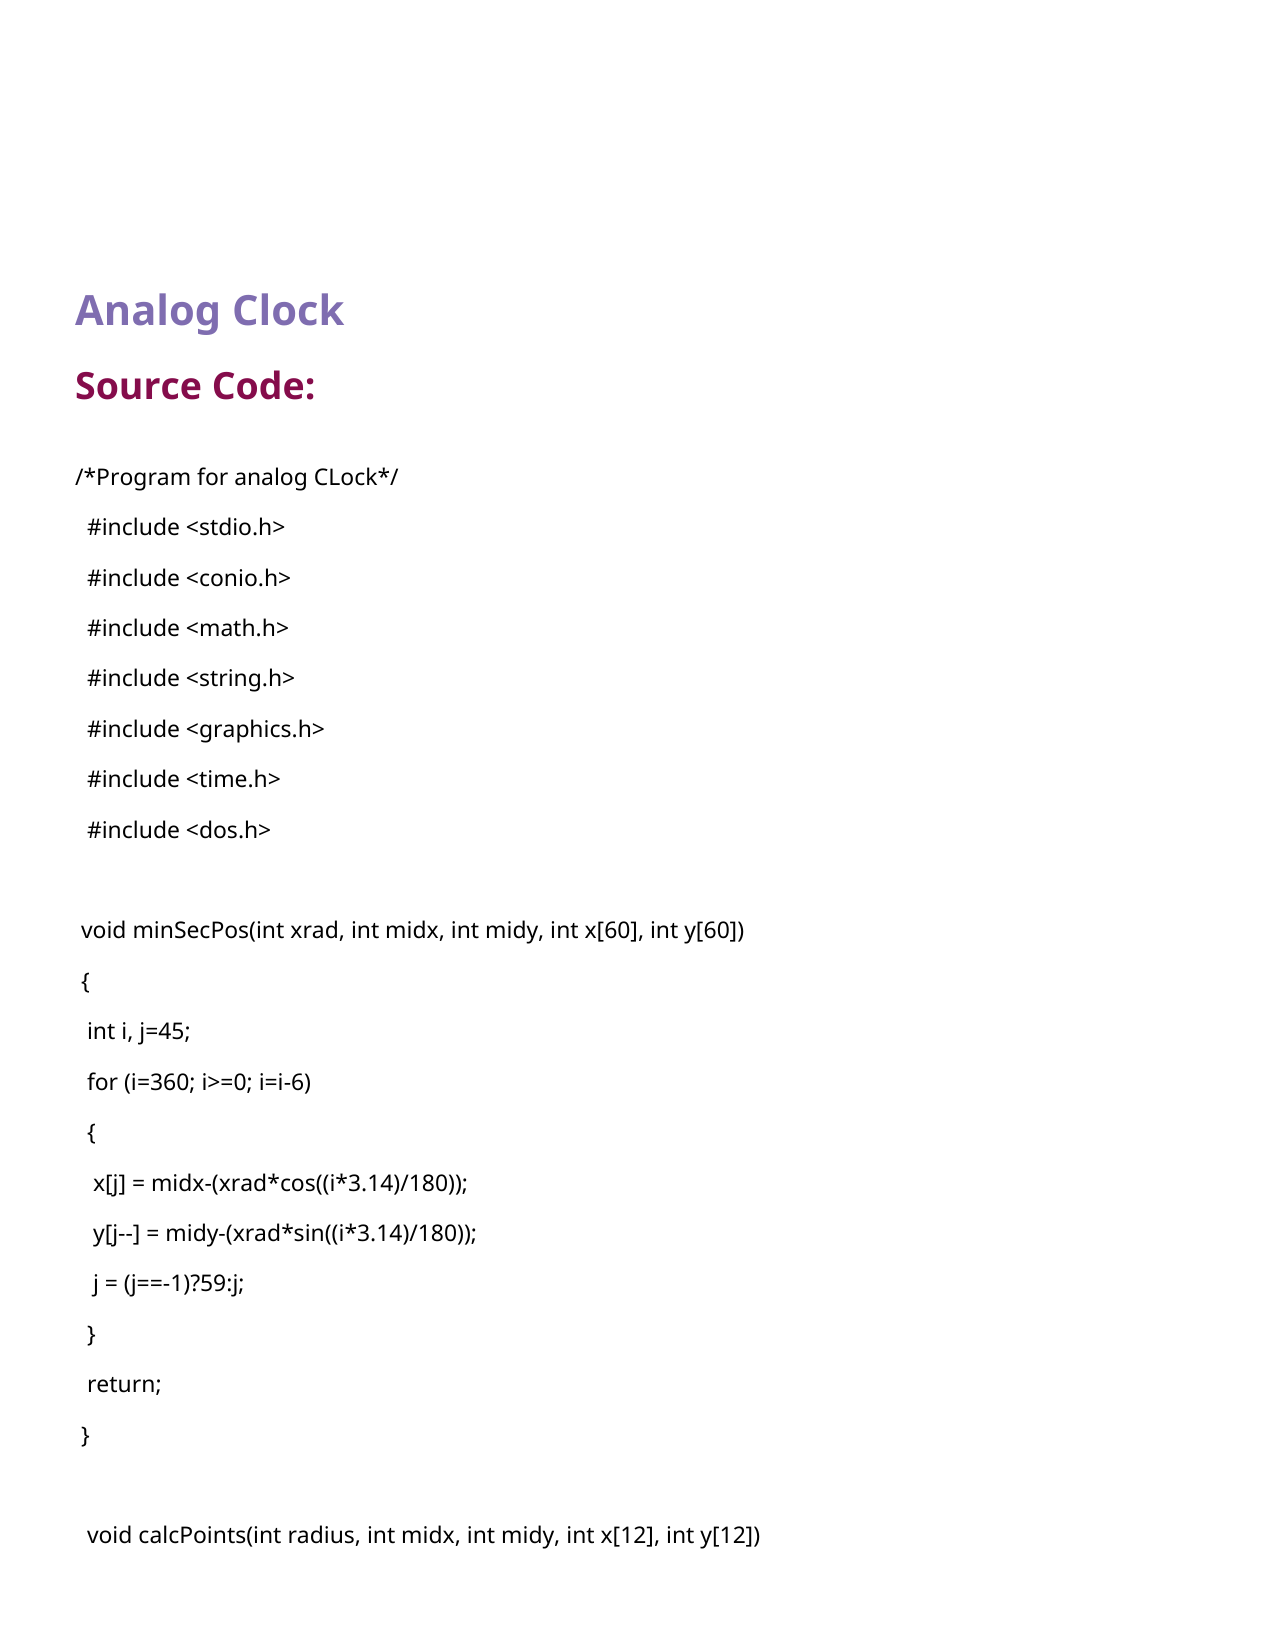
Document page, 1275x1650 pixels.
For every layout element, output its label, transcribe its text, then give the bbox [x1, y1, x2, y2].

text #include <conio.h> [75, 561, 1200, 593]
text void calcPoints(int radius, int midx, int midy, int x[12], int y[12]) [75, 1519, 1200, 1551]
text #include <dos.h> [75, 813, 1200, 845]
text #include <time.h> [75, 763, 1200, 794]
text /*Program for analog CLock*/ [75, 461, 1200, 492]
text y[j--] = midy-(xrad*sin((i*3.14)/180)); [75, 1217, 1200, 1248]
text { [75, 965, 1200, 996]
text for (i=360; i>=0; i=i-6) [75, 1066, 1200, 1097]
text j = (j==-1)?59:j; [75, 1267, 1200, 1298]
text { [75, 1116, 1200, 1147]
text #include <stdio.h> [75, 511, 1200, 542]
text #include <math.h> [75, 612, 1200, 643]
text return; [75, 1368, 1200, 1399]
text #include <string.h> [75, 662, 1200, 693]
subtitle Source Code: [75, 359, 1200, 410]
text void minSecPos(int xrad, int midx, int midy, int x[60], int y[60]) [75, 914, 1200, 946]
text x[j] = midx-(xrad*cos((i*3.14)/180)); [75, 1166, 1200, 1198]
text #include <graphics.h> [75, 713, 1200, 744]
text int i, j=45; [75, 1015, 1200, 1046]
text } [75, 1318, 1200, 1349]
text } [75, 1418, 1200, 1450]
text Analog Clock [75, 281, 1200, 338]
